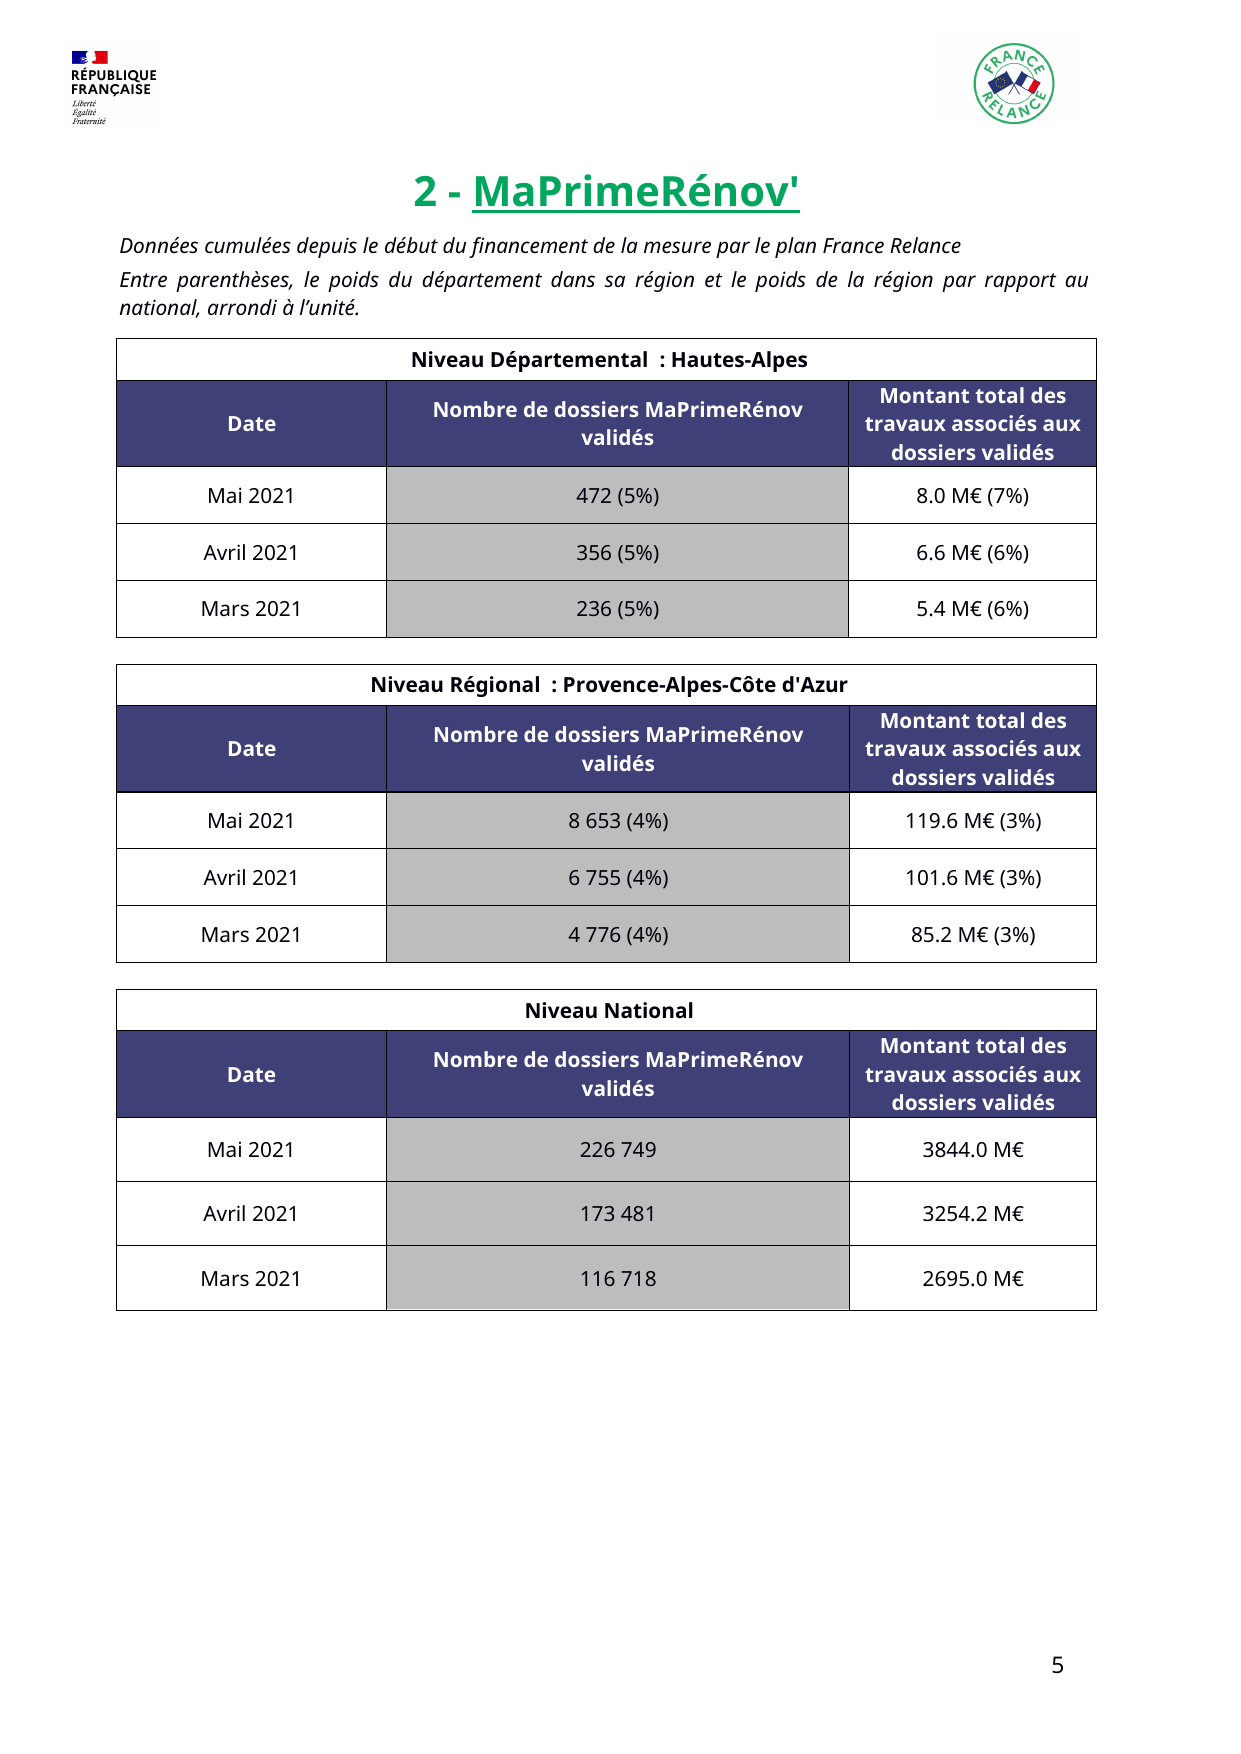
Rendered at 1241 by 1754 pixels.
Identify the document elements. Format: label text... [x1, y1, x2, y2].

table_cell Avril 2021 [117, 849, 386, 905]
table_cell Mars 2021 [117, 581, 386, 637]
table_cell 119.6 M€ (3%) [850, 793, 1096, 848]
text Entre parenthèses, le poids du département dans sa région et le poids de la région par rapport au national, arrondi à l’unité. [119, 265, 1094, 322]
table_cell Date [117, 381, 386, 466]
table_cell 236 (5%) [387, 581, 848, 637]
table_cell 472 (5%) [387, 467, 848, 523]
table_cell Mars 2021 [117, 1246, 386, 1309]
table_cell Montant total des travaux associés aux dossiers validés [849, 381, 1096, 466]
table_cell 173 481 [387, 1182, 849, 1245]
table_cell 6.6 M€ (6%) [849, 524, 1096, 580]
table_cell Avril 2021 [117, 1182, 386, 1245]
table_cell 116 718 [387, 1246, 849, 1309]
subtitle 2 - MaPrimeRénov' [119, 162, 1094, 219]
table_cell Mars 2021 [117, 906, 386, 962]
table_cell Nombre de dossiers MaPrimeRénov validés [387, 1031, 849, 1117]
table_cell Mai 2021 [117, 467, 386, 523]
picture [935, 31, 1082, 126]
table_header Niveau Régional : Provence-Alpes-Côte d'Azur [117, 665, 1096, 705]
text Données cumulées depuis le début du financement de la mesure par le plan France Relance [119, 231, 1094, 260]
table_cell 356 (5%) [387, 524, 848, 580]
table_cell 3844.0 M€ [850, 1118, 1096, 1181]
table_cell 8.0 M€ (7%) [849, 467, 1096, 523]
table_cell Date [117, 706, 386, 791]
table_cell 226 749 [387, 1118, 849, 1181]
table_cell 5.4 M€ (6%) [849, 581, 1096, 637]
table_cell Nombre de dossiers MaPrimeRénov validés [387, 381, 848, 466]
table_cell Mai 2021 [117, 793, 386, 848]
table_cell Montant total des travaux associés aux dossiers validés [850, 1031, 1096, 1117]
table_cell Avril 2021 [117, 524, 386, 580]
table_cell 6 755 (4%) [387, 849, 849, 905]
table_header Niveau Départemental : Hautes-Alpes [117, 339, 1096, 380]
table_cell Mai 2021 [117, 1118, 386, 1181]
table_cell 85.2 M€ (3%) [850, 906, 1096, 962]
table_cell Nombre de dossiers MaPrimeRénov validés [387, 706, 849, 791]
table_cell 101.6 M€ (3%) [850, 849, 1096, 905]
table_cell 2695.0 M€ [850, 1246, 1096, 1309]
table_cell Date [117, 1031, 386, 1117]
picture [60, 39, 163, 133]
table_cell Montant total des travaux associés aux dossiers validés [850, 706, 1096, 791]
table_header Niveau National [117, 990, 1096, 1030]
table_cell 8 653 (4%) [387, 793, 849, 848]
table_cell 3254.2 M€ [850, 1182, 1096, 1245]
table_cell 4 776 (4%) [387, 906, 849, 962]
